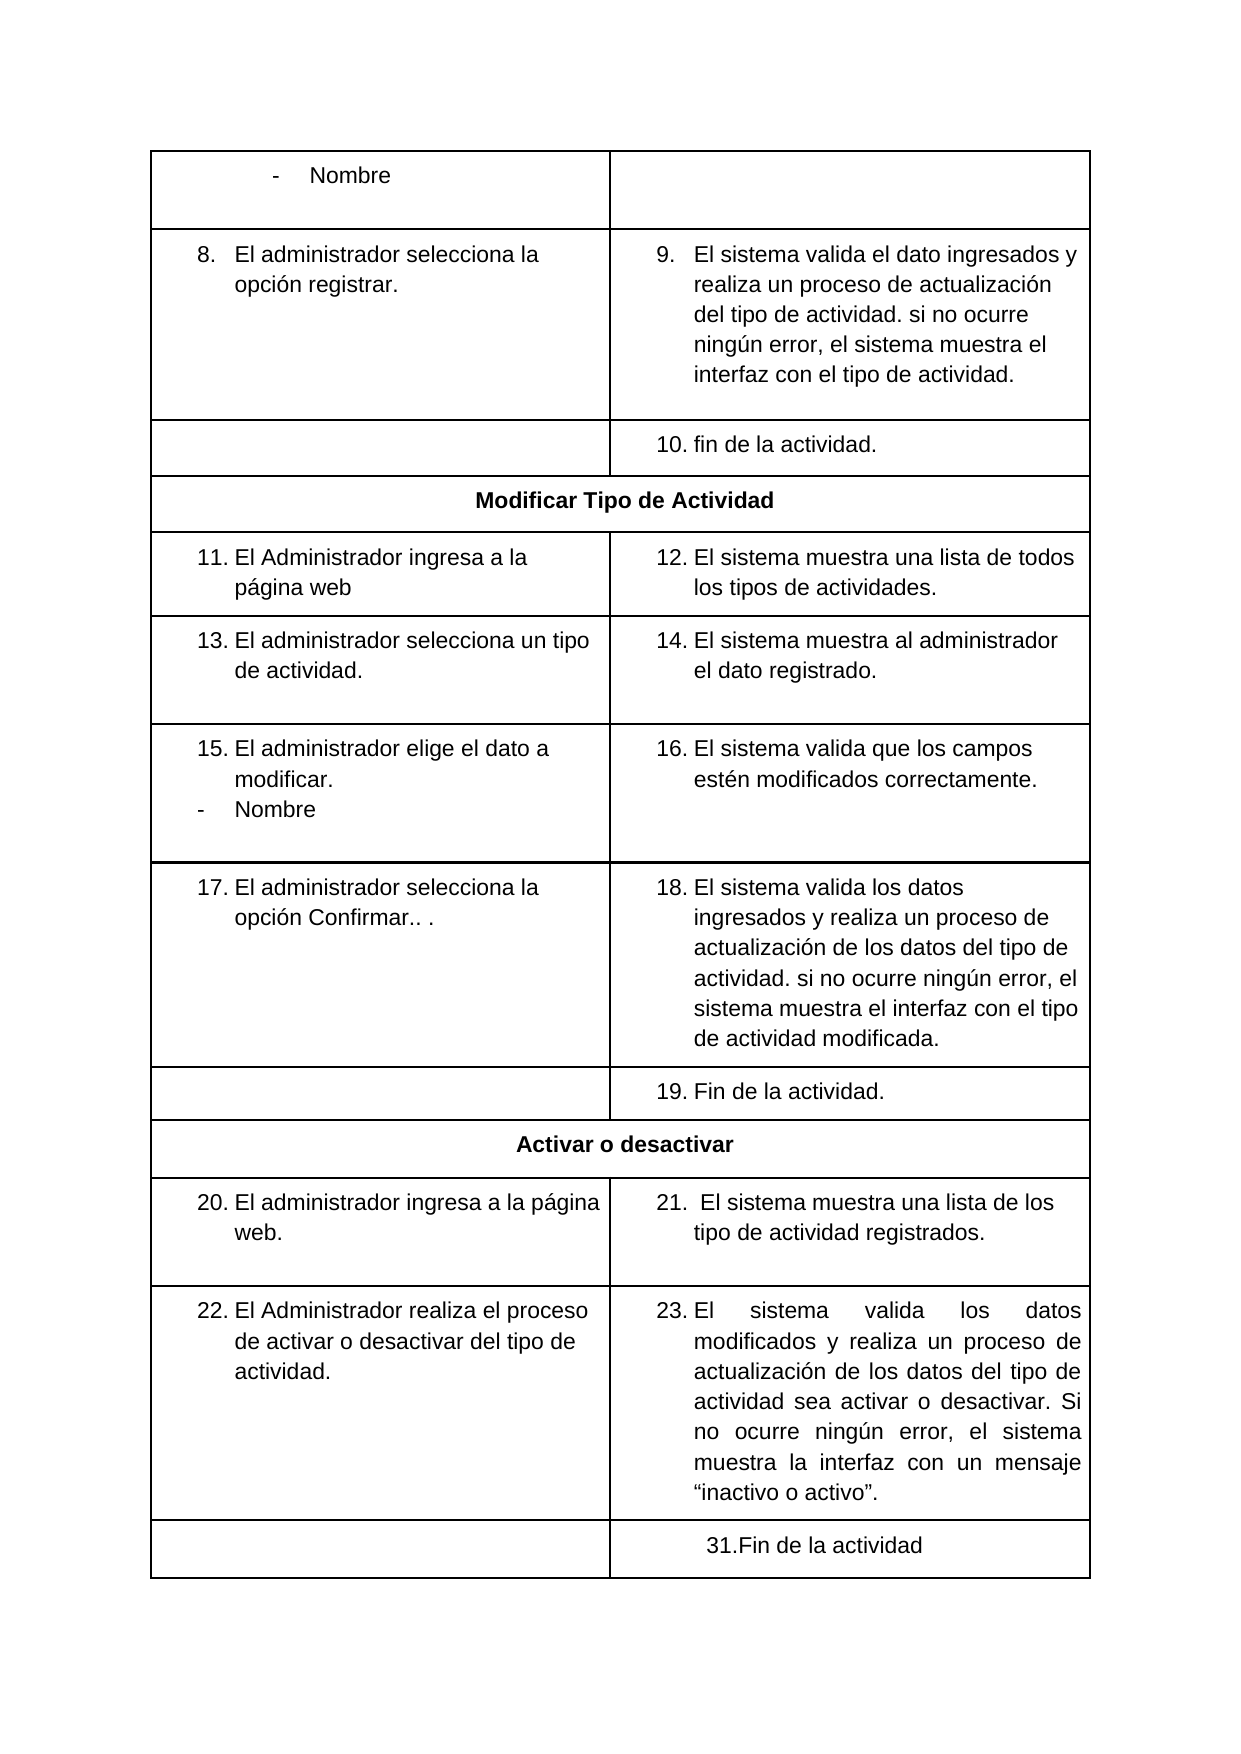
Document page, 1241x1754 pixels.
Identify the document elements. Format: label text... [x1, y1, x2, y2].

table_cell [152, 152, 609, 228]
table_cell [152, 1521, 609, 1577]
table_cell El sistema muestra una lista de todos los tipos de actividades. [611, 533, 1089, 614]
table_cell El administrador ingresa a la página web. [152, 1179, 609, 1285]
table_cell fin de la actividad. [611, 421, 1089, 475]
table_cell El administrador selecciona la opción registrar. [152, 230, 609, 419]
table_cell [611, 152, 1089, 228]
table_cell [152, 1068, 609, 1119]
table_cell El sistema valida los datos ingresados y realiza un proceso de actualización de los datos del tipo de actividad. si no ocurre ningún error, el sistema muestra el interfaz con el tipo de actividad modificada. [611, 864, 1089, 1066]
table_cell El Administrador ingresa a la página web [152, 533, 609, 614]
table_cell El sistema valida el dato ingresados y realiza un proceso de actualización del tipo de actividad. si no ocurre ningún error, el sistema muestra el interfaz con el tipo de actividad. [611, 230, 1089, 419]
table_cell Activar o desactivar [152, 1121, 1089, 1177]
table_cell [152, 421, 609, 475]
table_cell Modificar Tipo de Actividad [152, 477, 1089, 531]
table_cell El Administrador realiza el proceso de activar o desactivar del tipo de actividad. [152, 1287, 609, 1519]
table_cell 31.Fin de la actividad [611, 1521, 1089, 1577]
table_cell El sistema muestra al administrador el dato registrado. [611, 617, 1089, 723]
table_cell El administrador elige el dato a modificar. Nombre [152, 725, 609, 861]
table_cell El administrador selecciona un tipo de actividad. [152, 617, 609, 723]
table_cell El administrador selecciona la opción Confirmar.. . [152, 864, 609, 1066]
table_cell El sistema valida que los campos estén modificados correctamente. [611, 725, 1089, 861]
table_cell El sistema muestra una lista de los tipo de actividad registrados. [611, 1179, 1089, 1285]
table_cell Fin de la actividad. [611, 1068, 1089, 1119]
table_cell El sistema valida los datos modificados y realiza un proceso de actualización de los datos del tipo de actividad sea activar o desactivar. Si no ocurre ningún error, el sistema muestra la interfaz con un mensaje “inactivo o activo”. [611, 1287, 1089, 1519]
